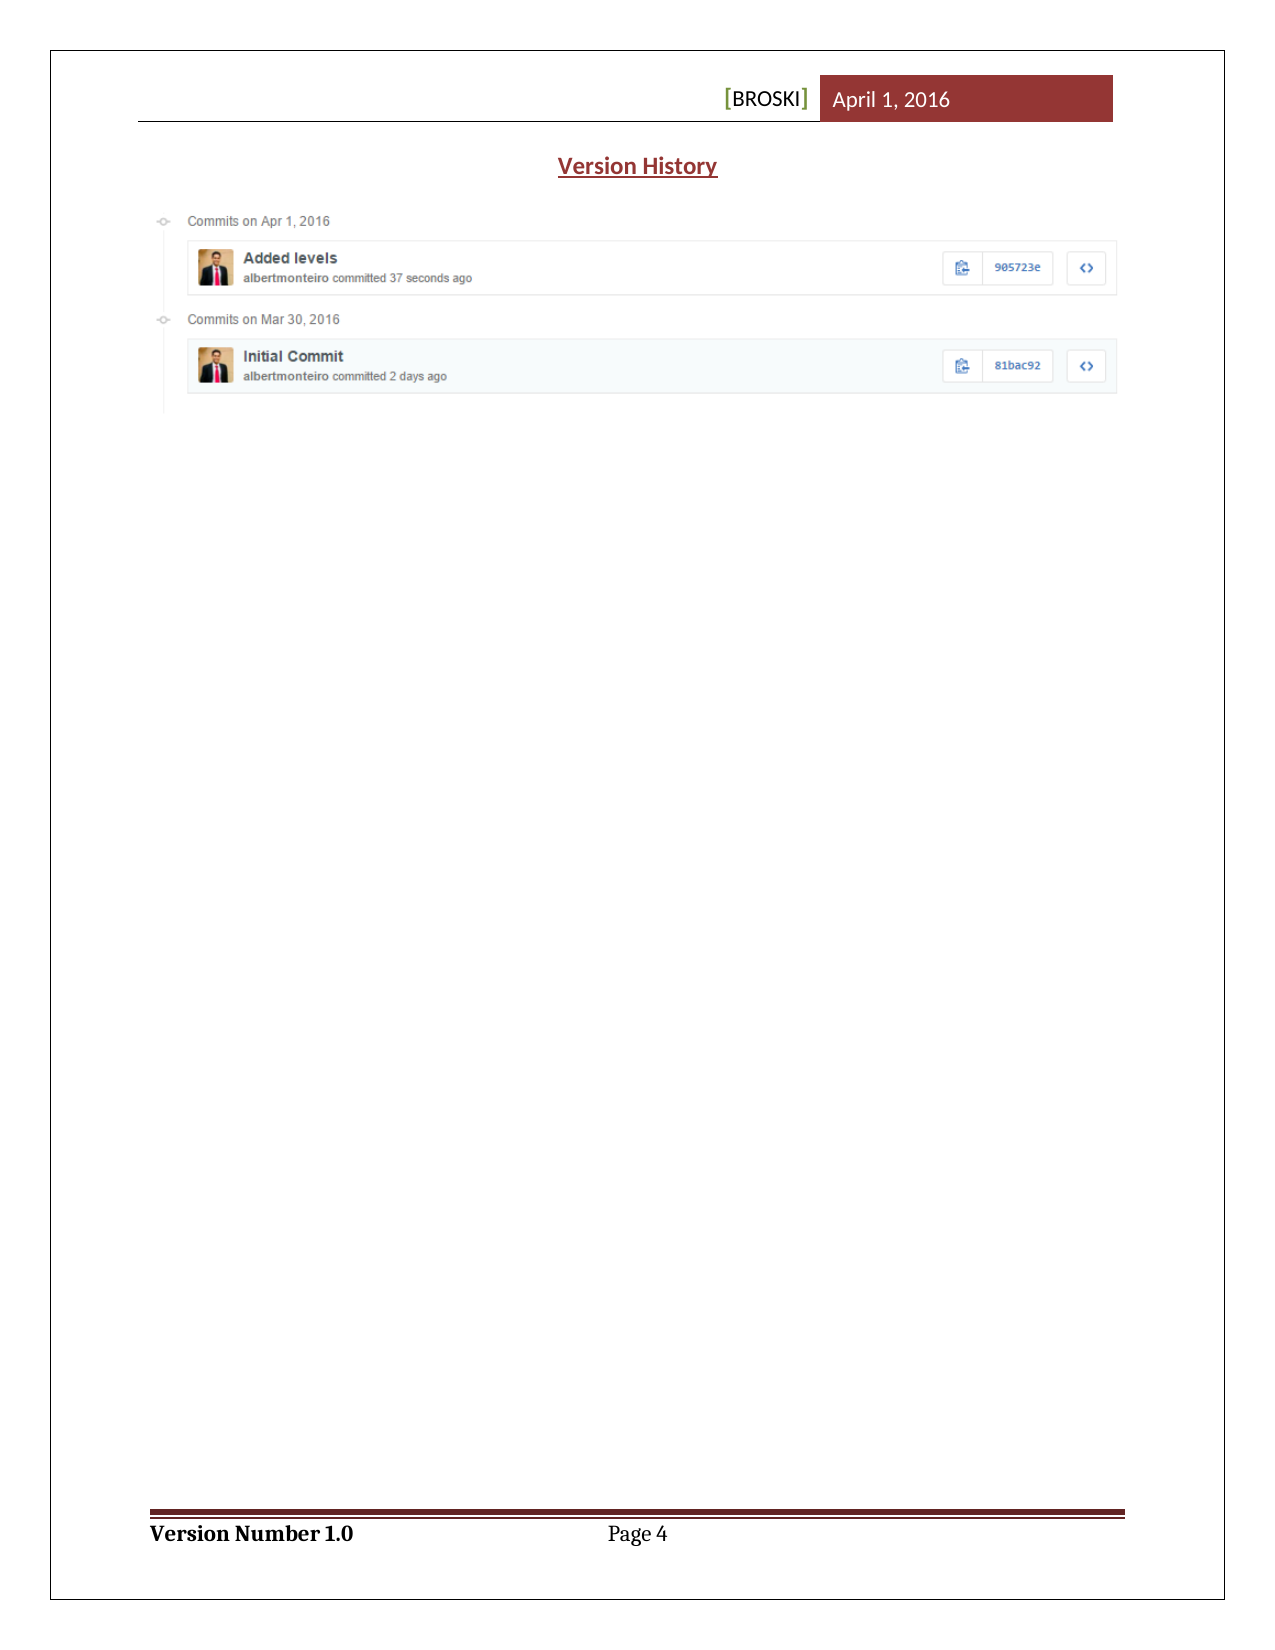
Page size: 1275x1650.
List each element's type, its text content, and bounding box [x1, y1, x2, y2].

picture [150, 205, 1125, 429]
text Version History [150, 150, 1125, 181]
